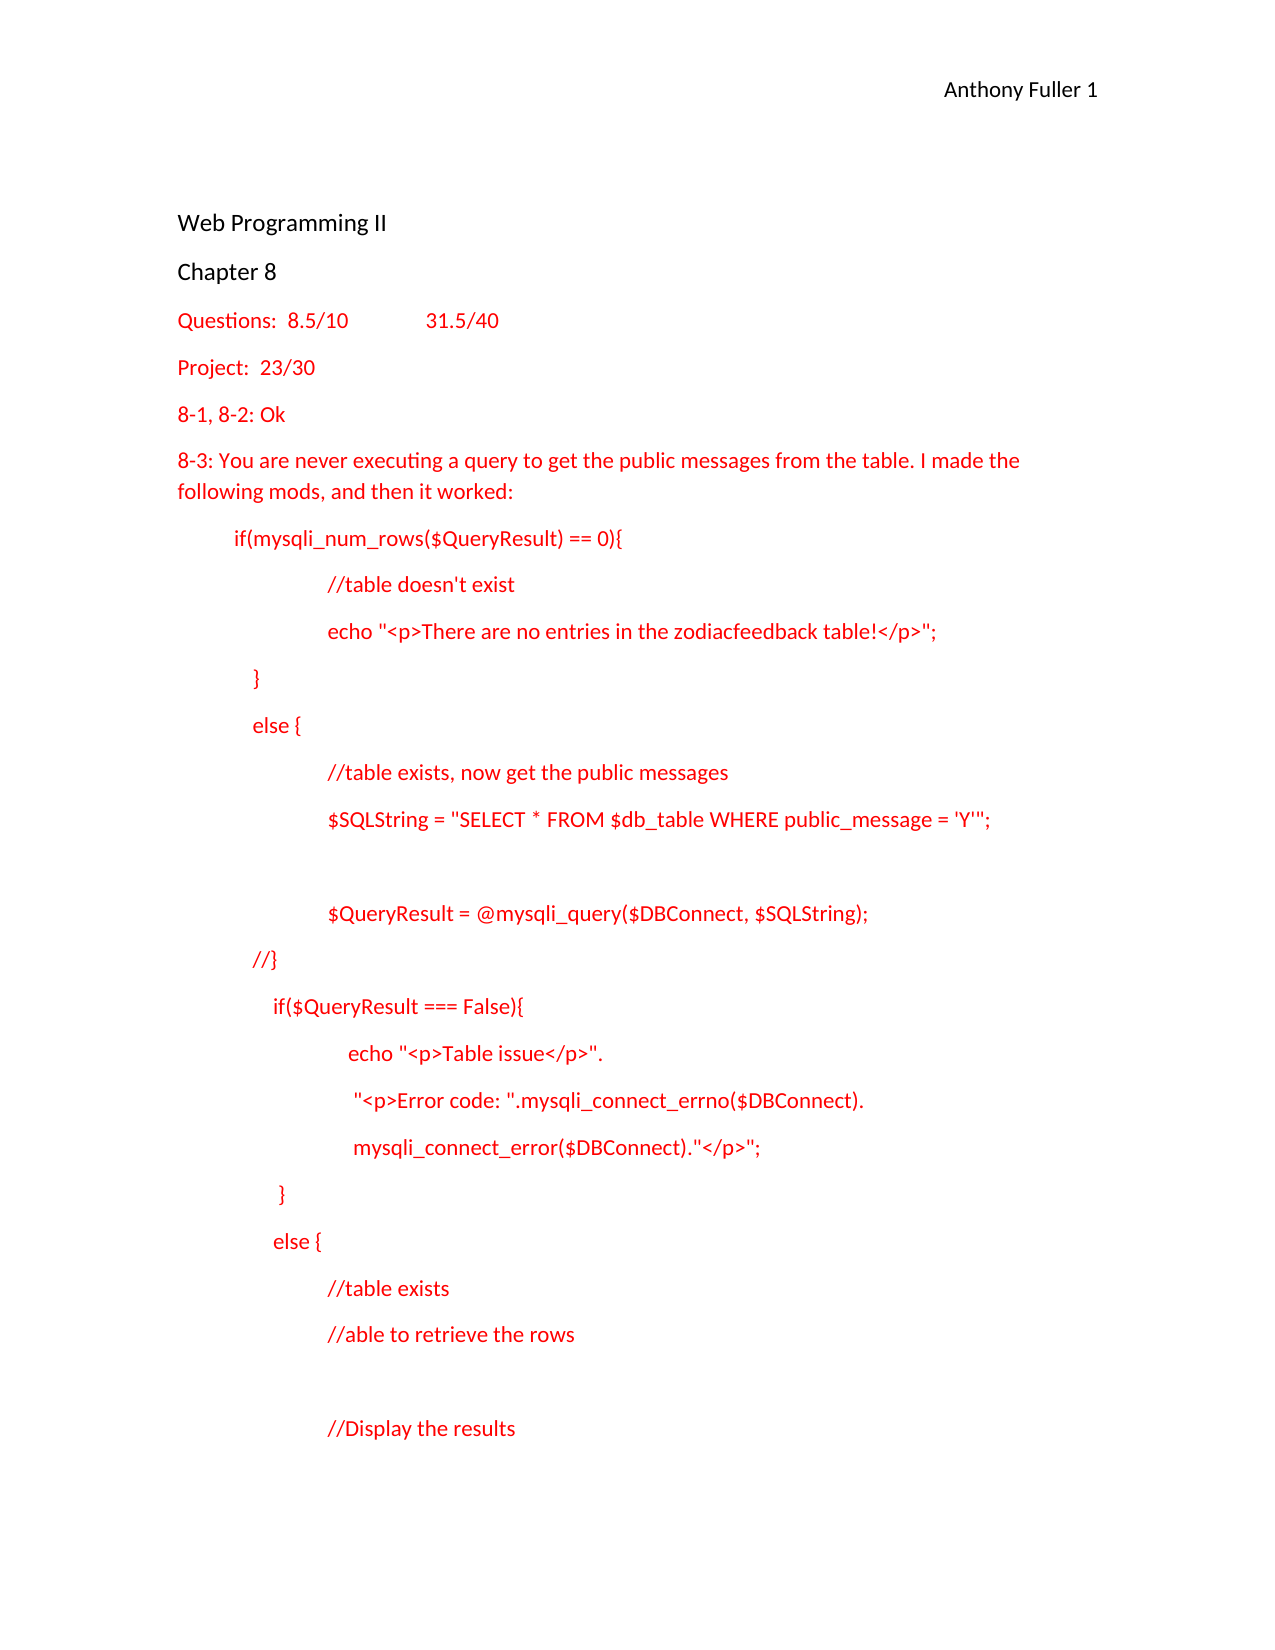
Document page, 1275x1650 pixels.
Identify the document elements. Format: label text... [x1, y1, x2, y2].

text else { [177, 711, 1098, 739]
text //table exists [177, 1274, 1098, 1302]
text } [177, 664, 1098, 692]
text echo "<p>Table issue</p>". [177, 1039, 1098, 1067]
text echo "<p>There are no entries in the zodiacfeedback table!</p>"; [177, 617, 1098, 645]
text else { [177, 1227, 1098, 1255]
text 8-3: You are never executing a query to get the public messages from the table. I made the following mods, and then it worked: [177, 447, 1098, 505]
text //} [177, 946, 1098, 973]
text if(mysqli_num_rows($QueryResult) == 0){ [177, 524, 1098, 552]
text mysqli_connect_error($DBConnect)."</p>"; [177, 1133, 1098, 1161]
text //table doesn't exist [177, 571, 1098, 598]
text } [177, 1180, 1098, 1208]
text "<p>Error code: ".mysqli_connect_errno($DBConnect). [177, 1086, 1098, 1114]
text //table exists, now get the public messages [177, 758, 1098, 786]
text 8-1, 8-2: Ok [177, 400, 1098, 428]
text Web Programming II [177, 207, 1098, 237]
text //Display the results [177, 1414, 1098, 1442]
text Questions: 8.5/10 31.5/40 [177, 306, 1098, 334]
text if($QueryResult === False){ [177, 992, 1098, 1020]
text Chapter 8 [177, 256, 1098, 287]
text $QueryResult = @mysqli_query($DBConnect, $SQLString); [177, 899, 1098, 927]
text $SQLString = "SELECT * FROM $db_table WHERE public_message = 'Y'"; [177, 805, 1098, 833]
text //able to retrieve the rows [177, 1321, 1098, 1348]
text Project: 23/30 [177, 353, 1098, 381]
